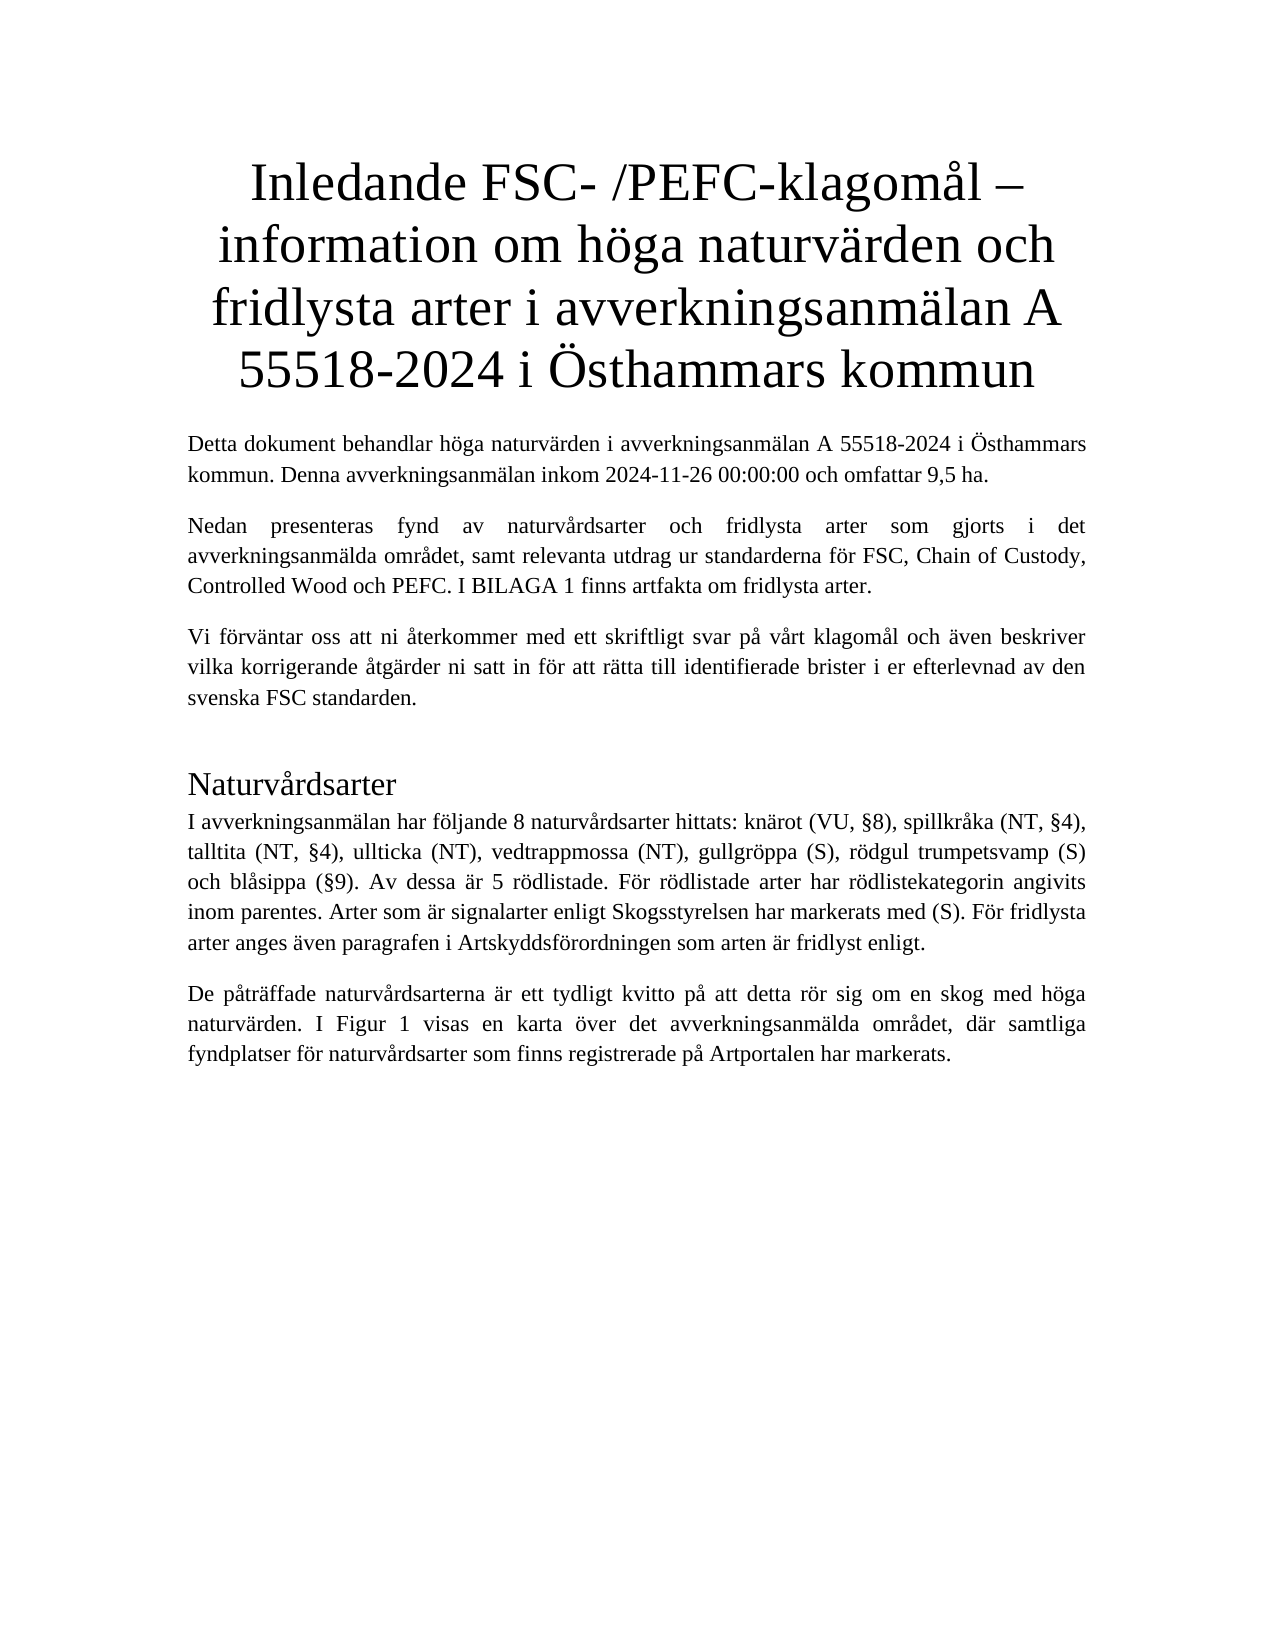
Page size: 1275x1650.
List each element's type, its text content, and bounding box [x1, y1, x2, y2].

text Nedan presenteras fynd av naturvårdsarter och fridlysta arter som gjorts i det avverkningsanmälda området, samt relevanta utdrag ur standarderna för FSC, Chain of Custody, Controlled Wood och PEFC. I BILAGA 1 finns artfakta om fridlysta arter. [187, 512, 1087, 598]
text De påträffade naturvårdsarterna är ett tydligt kvitto på att detta rör sig om en skog med höga naturvärden. I Figur 1 visas en karta över det avverkningsanmälda området, där samtliga fyndplatser för naturvårdsarter som finns registrerade på Artportalen har markerats. [187, 980, 1087, 1066]
subtitle Naturvårdsarter [187, 764, 1087, 802]
text Detta dokument behandlar höga naturvärden i avverkningsanmälan A 55518-2024 i Östhammars kommun. Denna avverkningsanmälan inkom 2024-11-26 00:00:00 och omfattar 9,5 ha. [187, 430, 1087, 487]
text I avverkningsanmälan har följande 8 naturvårdsarter hittats: knärot (VU, §8), spillkråka (NT, §4), talltita (NT, §4), ullticka (NT), vedtrappmossa (NT), gullgröppa (S), rödgul trumpetsvamp (S) och blåsippa (§9). Av dessa är 5 rödlistade. För rödlistade arter har rödlistekategorin angivits inom parentes. Arter som är signalarter enligt Skogsstyrelsen har markerats med (S). För fridlysta arter anges även paragrafen i Artskyddsförordningen som arten är fridlyst enligt. [187, 808, 1087, 955]
text Vi förväntar oss att ni återkommer med ett skriftligt svar på vårt klagomål och även beskriver vilka korrigerande åtgärder ni satt in för att rätta till identifierade brister i er efterlevnad av den svenska FSC standarden. [187, 623, 1087, 710]
title Inledande FSC- /PEFC-klagomål – information om höga naturvärden och fridlysta arter i avverkningsanmälan A 55518-2024 i Östhammars kommun [187, 150, 1087, 399]
